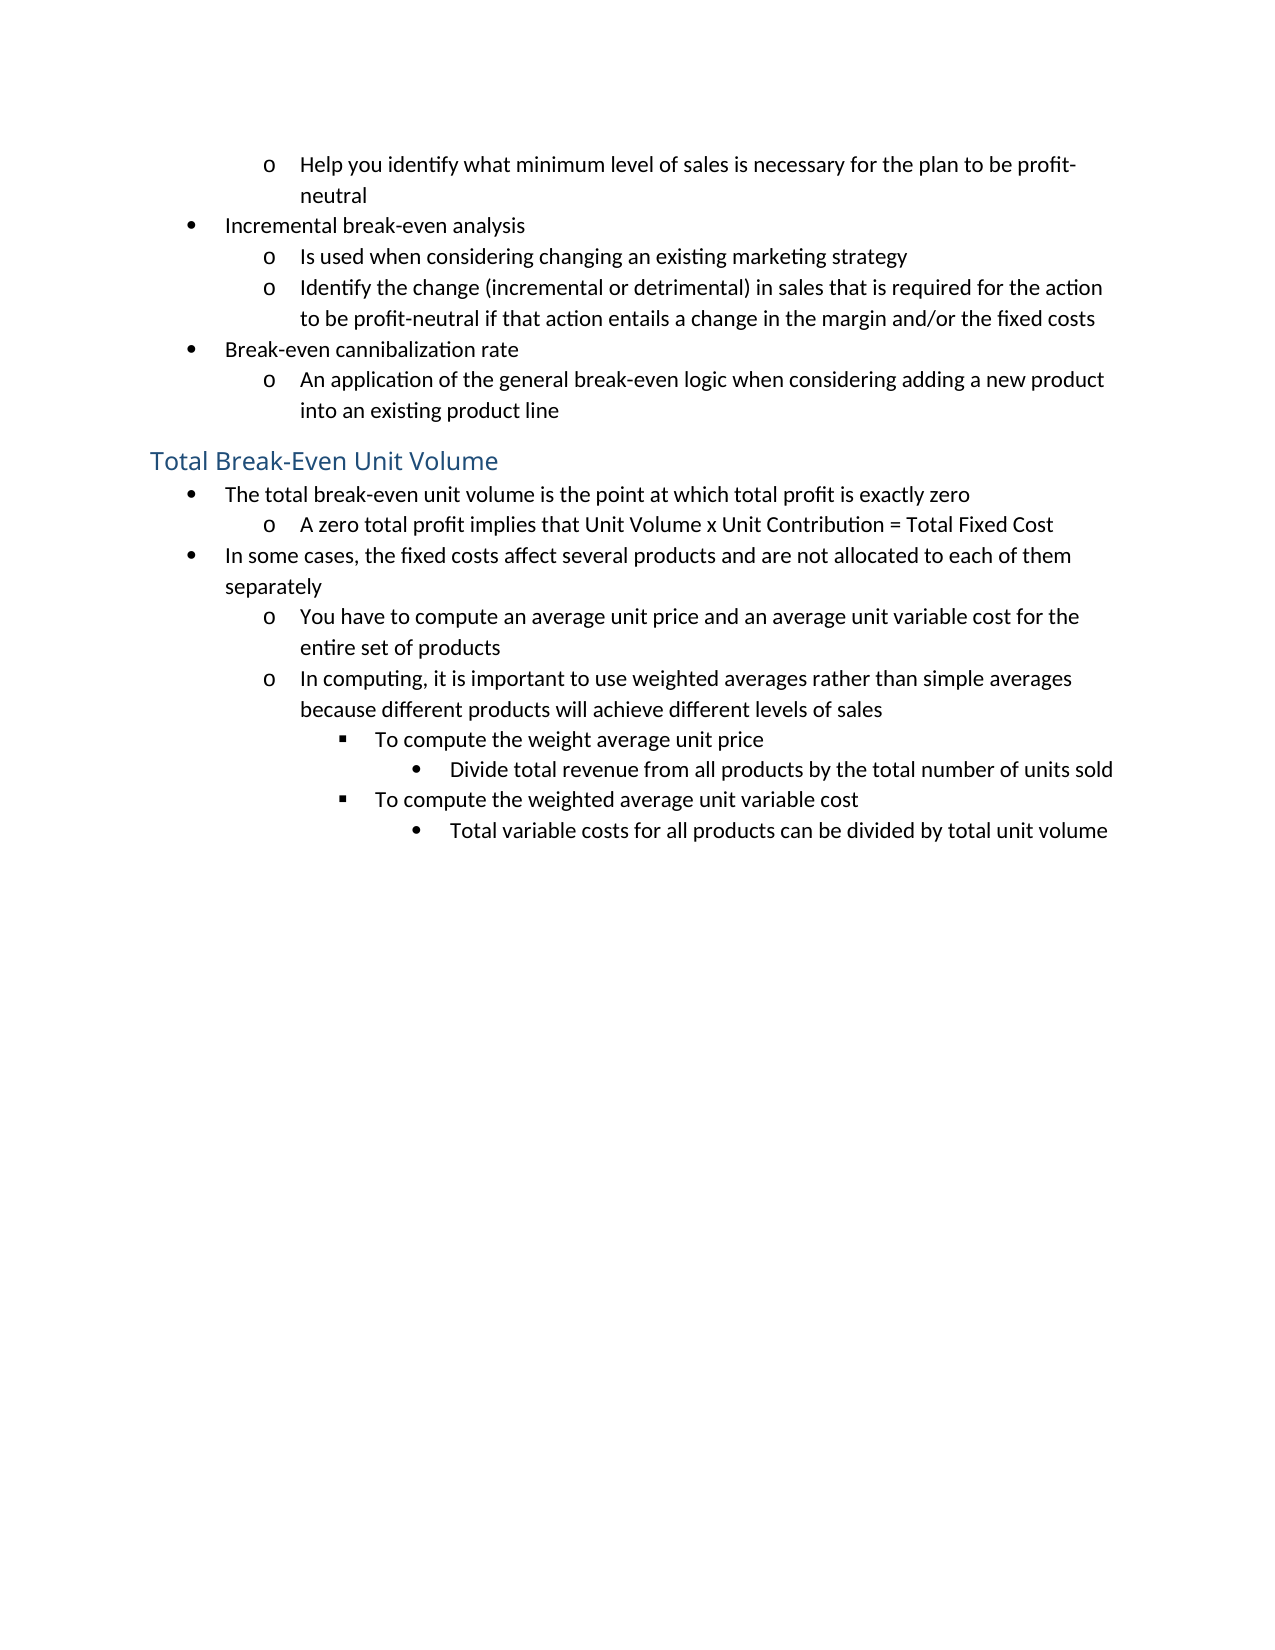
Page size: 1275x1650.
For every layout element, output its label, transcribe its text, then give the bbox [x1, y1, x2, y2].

list To compute the weight average unit price [337, 725, 1125, 753]
list In some cases, the fixed costs affect several products and are not allocated to each of them separately [187, 542, 1125, 600]
list Break-even cannibalization rate [187, 335, 1125, 363]
list Incremental break-even analysis [187, 212, 1125, 239]
list The total break-even unit volume is the point at which total profit is exactly zero [187, 480, 1125, 508]
list To compute the weighted average unit variable cost [337, 786, 1125, 814]
list Is used when considering changing an existing marketing strategy [262, 242, 1125, 271]
list Identify the change (incremental or detrimental) in sales that is required for the action to be profit-neutral if that action entails a change in the margin and/or the fixed costs [262, 273, 1125, 333]
list You have to compute an average unit price and an average unit variable cost for the entire set of products [262, 602, 1125, 661]
list In computing, it is important to use weighted averages rather than simple averages because different products will achieve different levels of sales [262, 664, 1125, 723]
list Divide total revenue from all products by the total number of units sold [412, 755, 1125, 783]
list A zero total profit implies that Unit Volume x Unit Contribution = Total Fixed Cost [262, 510, 1125, 539]
list Help you identify what minimum level of sales is necessary for the plan to be profit-neutral [262, 150, 1125, 209]
subtitle Total Break-Even Unit Volume [150, 443, 1125, 477]
list Total variable costs for all products can be divided by total unit volume [412, 816, 1125, 844]
list An application of the general break-even logic when considering adding a new product into an existing product line [262, 365, 1125, 424]
